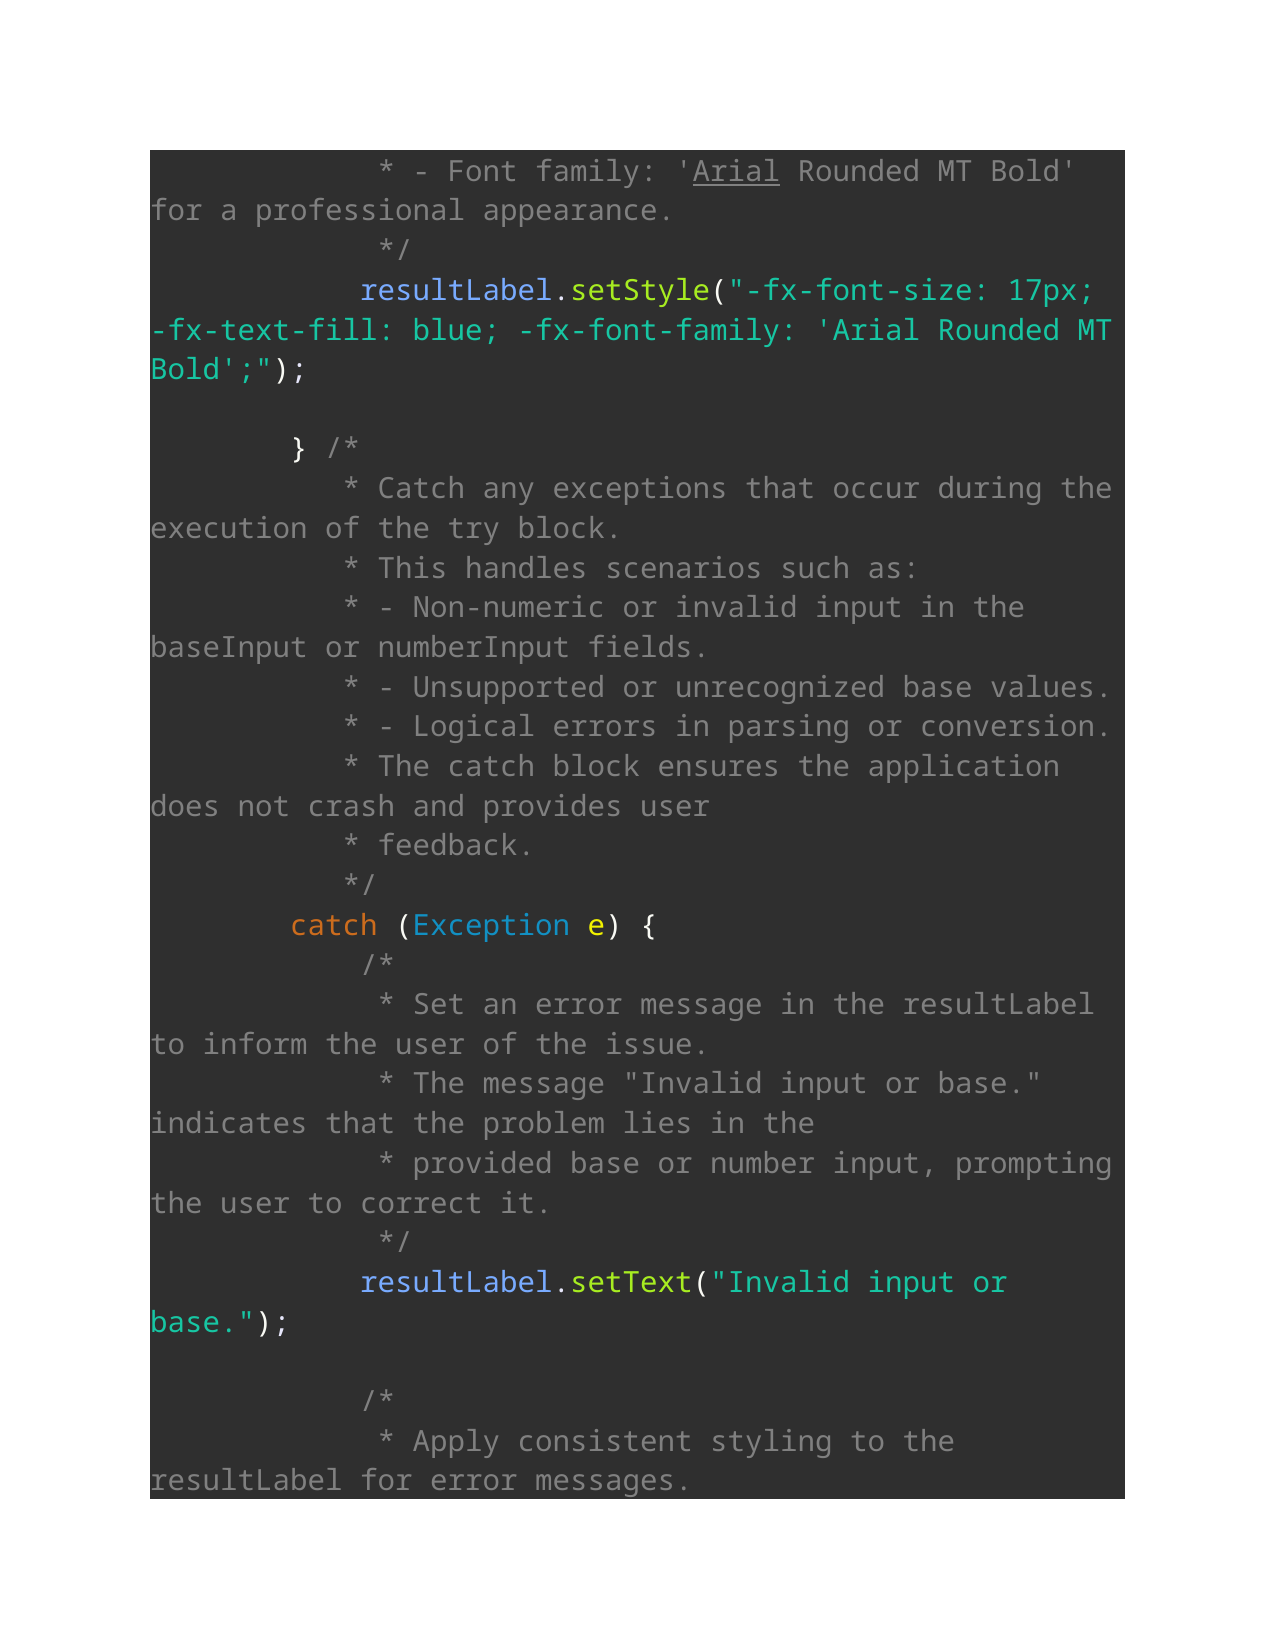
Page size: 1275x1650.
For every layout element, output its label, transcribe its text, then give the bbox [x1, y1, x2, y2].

text */ [150, 864, 1125, 904]
text } /* [150, 428, 1125, 467]
text */ [150, 1222, 1125, 1261]
text catch (Exception e) { [150, 904, 1125, 944]
text * - Font family: 'Arial Rounded MT Bold' for a professional appearance. [150, 150, 1125, 229]
text * feedback. [150, 825, 1125, 864]
text * - Logical errors in parsing or conversion. [150, 706, 1125, 745]
text resultLabel.setStyle("-fx-font-size: 17px; -fx-text-fill: blue; -fx-font-family: 'Arial Rounded MT Bold';"); [150, 269, 1125, 388]
text */ [150, 229, 1125, 269]
text resultLabel.setText("Invalid input or base."); [150, 1261, 1125, 1341]
text * - Non-numeric or invalid input in the baseInput or numberInput fields. [150, 587, 1125, 666]
text * - Unsupported or unrecognized base values. [150, 666, 1125, 706]
text * The message "Invalid input or base." indicates that the problem lies in the [150, 1063, 1125, 1142]
text /* [150, 944, 1125, 983]
text /* [150, 1380, 1125, 1420]
text * Set an error message in the resultLabel to inform the user of the issue. [150, 983, 1125, 1063]
text * The catch block ensures the application does not crash and provides user [150, 745, 1125, 825]
text * provided base or number input, prompting the user to correct it. [150, 1142, 1125, 1222]
text * Apply consistent styling to the resultLabel for error messages. [150, 1420, 1125, 1499]
text * This handles scenarios such as: [150, 547, 1125, 587]
text * Catch any exceptions that occur during the execution of the try block. [150, 467, 1125, 547]
